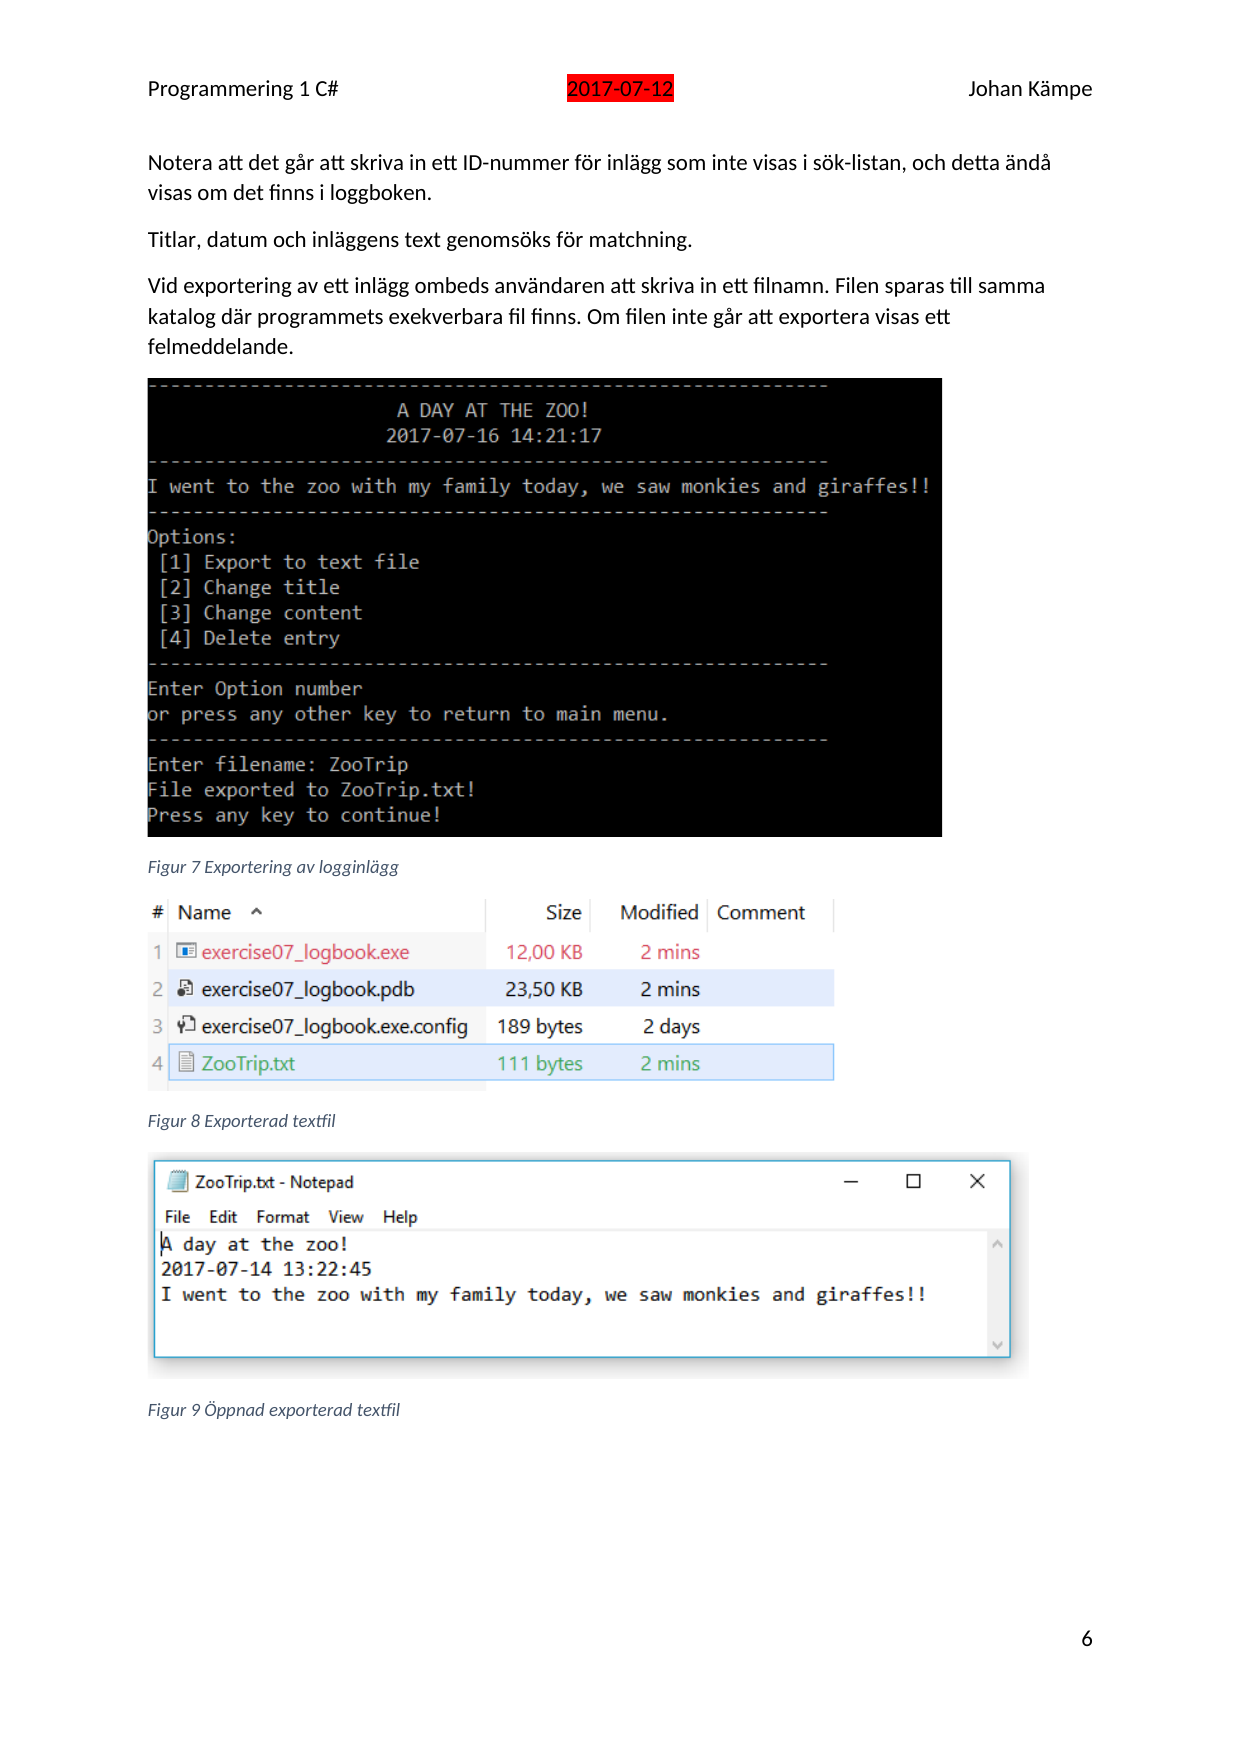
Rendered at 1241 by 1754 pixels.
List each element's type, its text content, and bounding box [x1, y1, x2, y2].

picture [147, 899, 842, 1091]
text Titlar, datum och inläggens text genomsöks för matchning. [148, 225, 1093, 253]
text Notera att det går att skriva in ett ID-nummer för inlägg som inte visas i sök-listan, och detta ändå visas om det finns i loggboken. [148, 148, 1093, 206]
picture [147, 378, 943, 837]
picture [147, 1152, 1029, 1379]
text Vid exportering av ett inlägg ombeds användaren att skriva in ett filnamn. Filen sparas till samma katalog där programmets exekverbara fil finns. Om filen inte går att exportera visas ett felmeddelande. [148, 272, 1093, 360]
